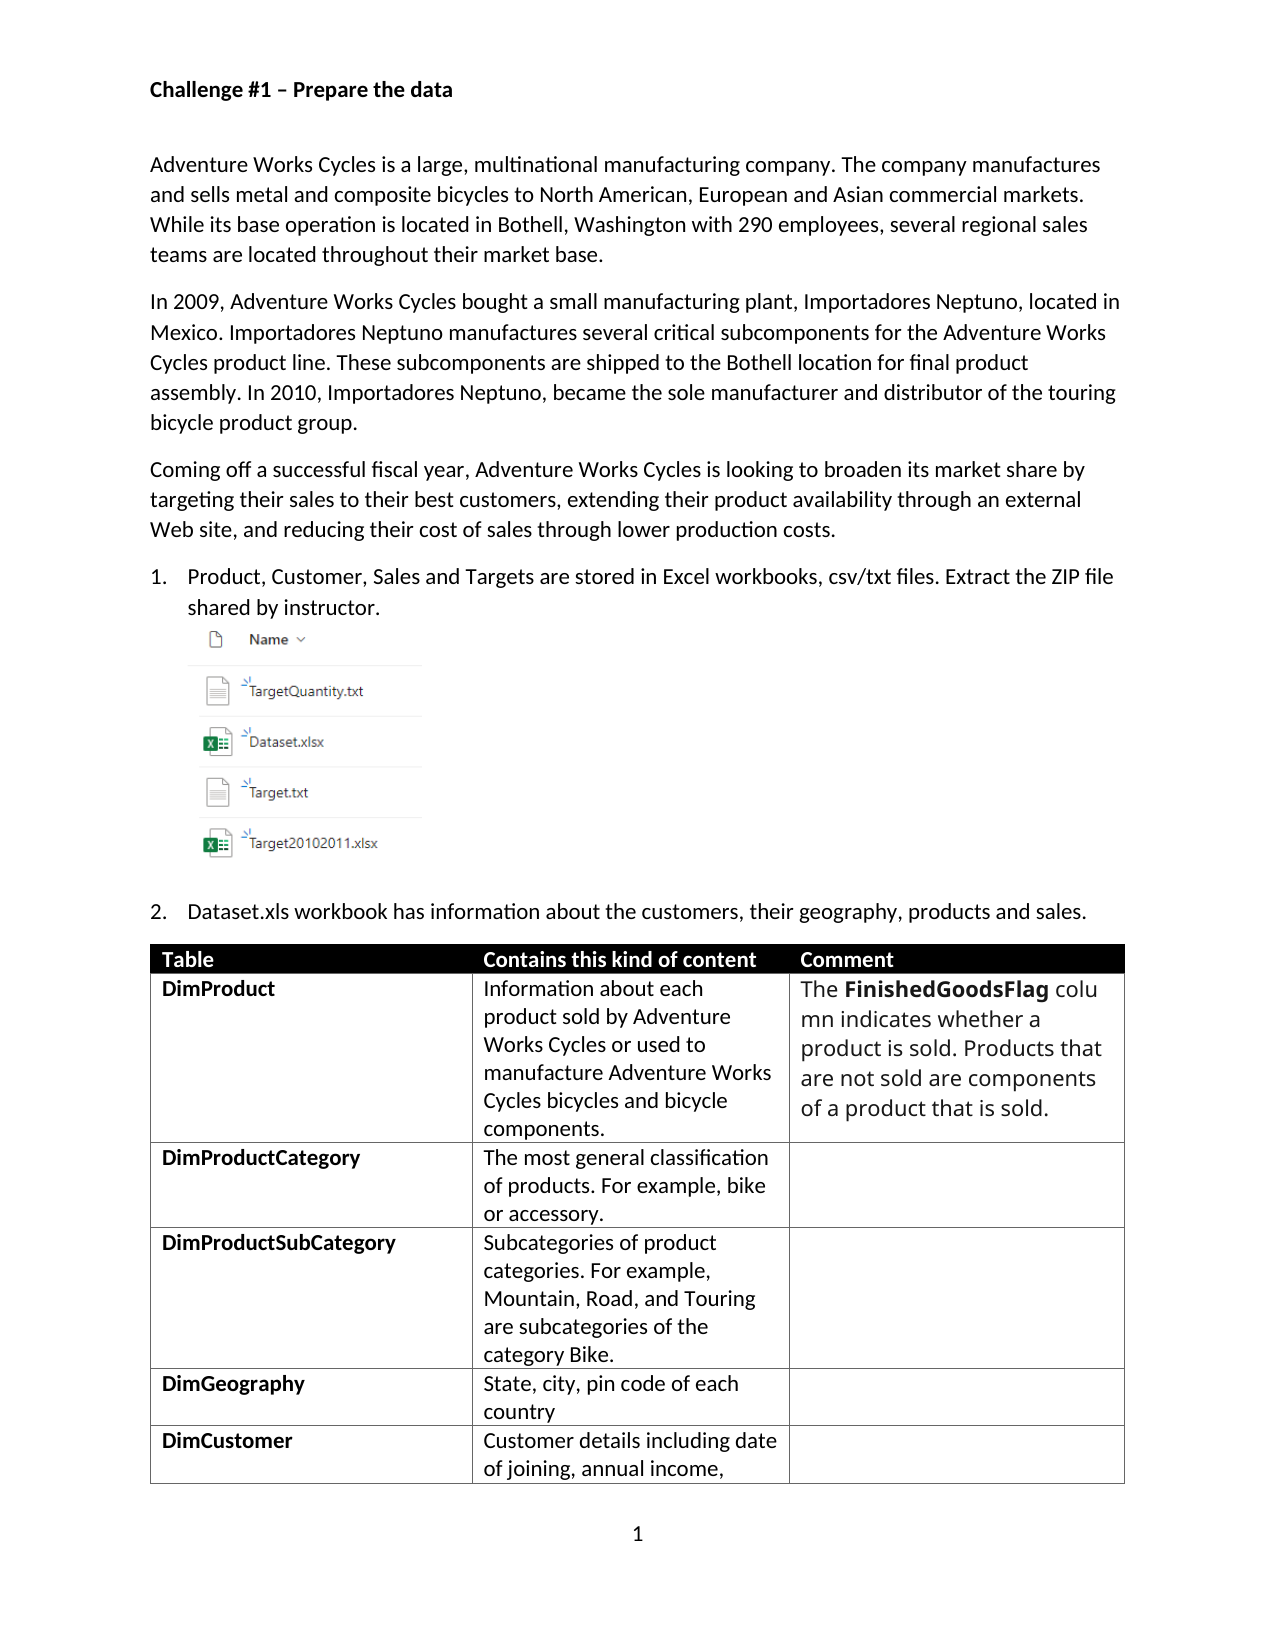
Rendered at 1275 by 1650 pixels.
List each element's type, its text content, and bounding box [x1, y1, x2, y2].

list Dataset.xls workbook has information about the customers, their geography, products and sales. [150, 897, 1125, 925]
text Adventure Works Cycles is a large, multinational manufacturing company. The company manufactures and sells metal and composite bicycles to North American, European and Asian commercial markets. While its base operation is located in Bothell, Washington with 290 employees, several regional sales teams are located throughout their market base. [150, 150, 1125, 269]
table_header Contains this kind of content [473, 945, 789, 973]
list Product, Customer, Sales and Targets are stored in Excel workbooks, csv/txt files. Extract the ZIP file shared by instructor. [150, 562, 1125, 621]
picture [187, 622, 422, 865]
table_cell DimProductSubCategory [151, 1228, 472, 1368]
table_cell State, city, pin code of each country [473, 1369, 789, 1425]
table_cell [790, 1228, 1124, 1368]
text In 2009, Adventure Works Cycles bought a small manufacturing plant, Importadores Neptuno, located in Mexico. Importadores Neptuno manufactures several critical subcomponents for the Adventure Works Cycles product line. These subcomponents are shipped to the Bothell location for final product assembly. In 2010, Importadores Neptuno, became the sole manufacturer and distributor of the touring bicycle product group. [150, 287, 1125, 436]
table_header Comment [790, 945, 1124, 973]
table_cell [790, 1426, 1124, 1482]
table_cell DimCustomer [151, 1426, 472, 1482]
table_cell The FinishedGoodsFlag column indicates whether a product is sold. Products that are not sold are components of a product that is sold. [790, 974, 1124, 1142]
table_cell Information about each product sold by Adventure Works Cycles or used to manufacture Adventure Works Cycles bicycles and bicycle components. [473, 974, 789, 1142]
text Coming off a successful fiscal year, Adventure Works Cycles is looking to broaden its market share by targeting their sales to their best customers, extending their product availability through an external Web site, and reducing their cost of sales through lower production costs. [150, 455, 1125, 544]
table_cell DimGeography [151, 1369, 472, 1425]
table_cell DimProductCategory [151, 1143, 472, 1227]
table_cell Subcategories of product categories. For example, Mountain, Road, and Touring are subcategories of the category Bike. [473, 1228, 789, 1368]
table_cell [790, 1143, 1124, 1227]
table_cell [790, 1369, 1124, 1425]
table_header Table [151, 945, 472, 973]
table_cell DimProduct [151, 974, 472, 1142]
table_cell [473, 1426, 789, 1482]
table_cell The most general classification of products. For example, bike or accessory. [473, 1143, 789, 1227]
